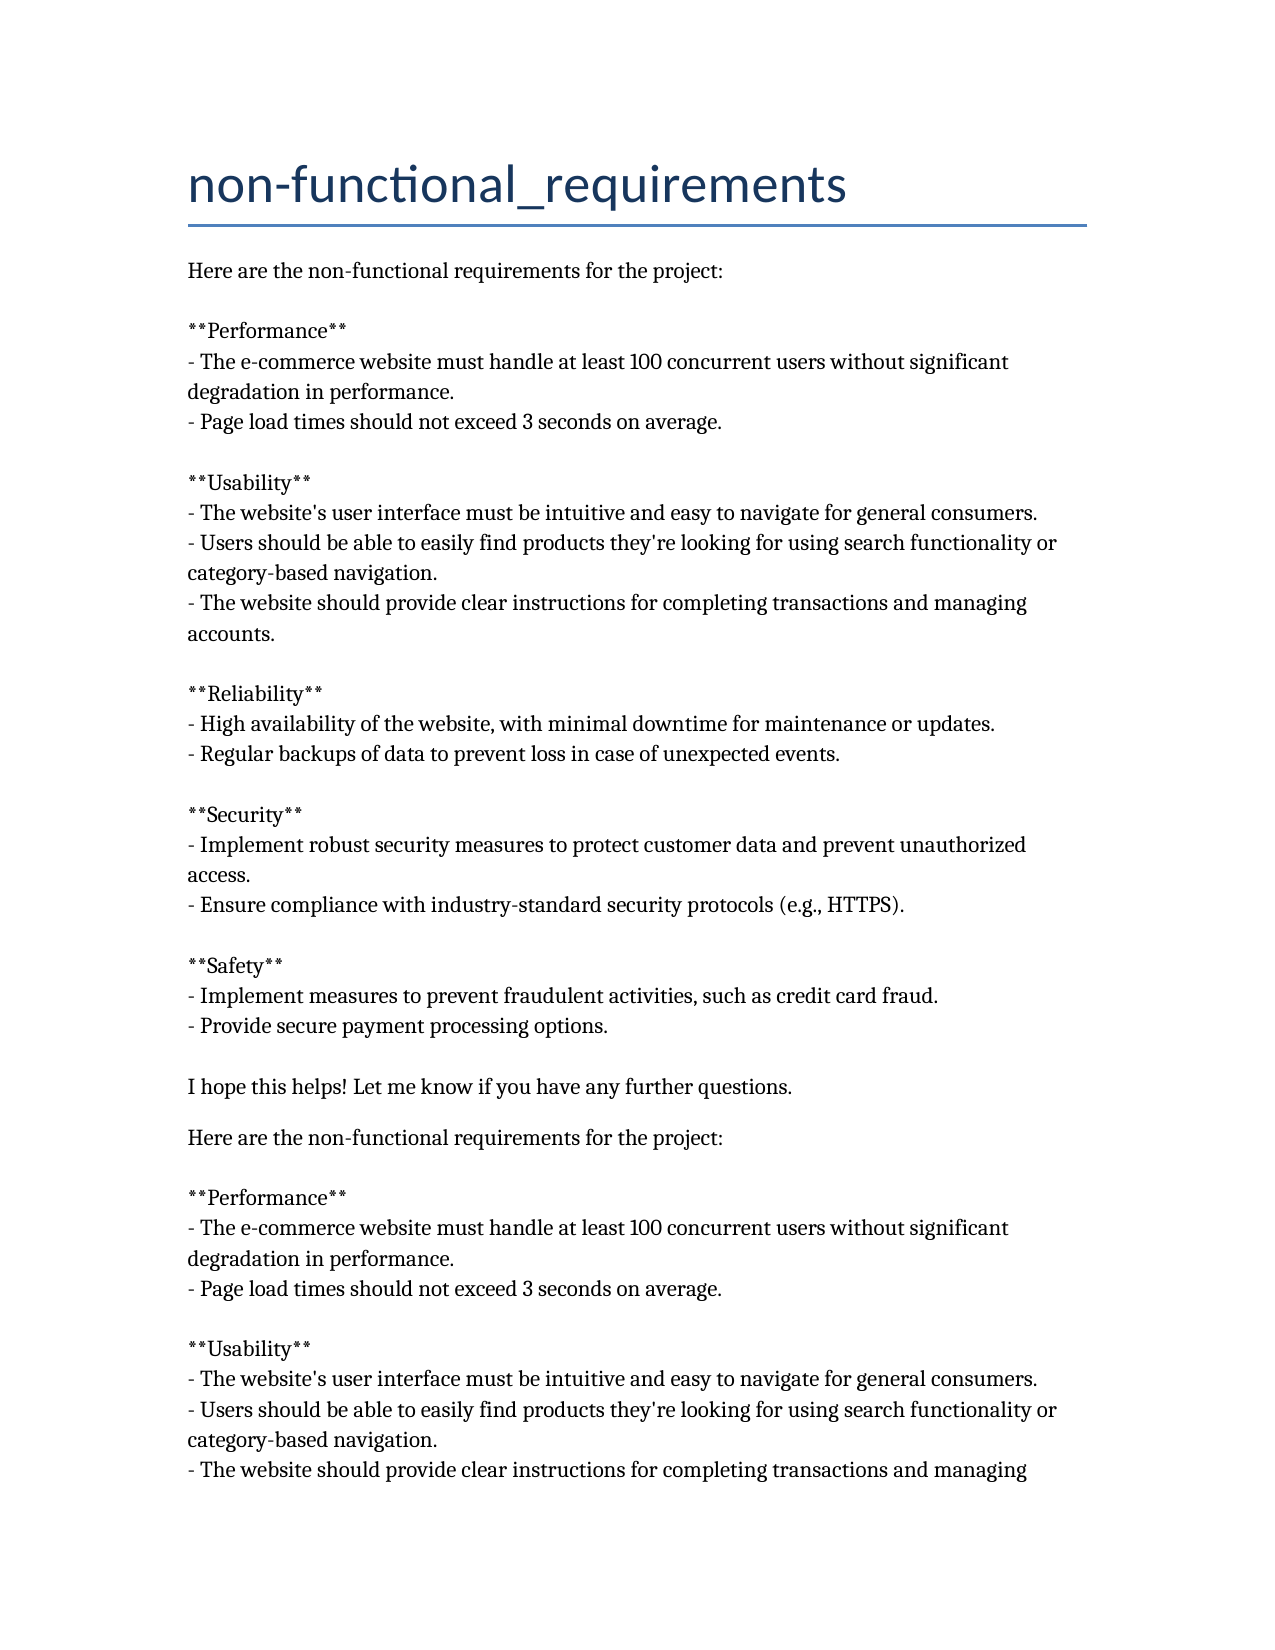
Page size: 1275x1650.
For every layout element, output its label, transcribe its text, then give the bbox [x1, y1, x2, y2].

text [187, 1124, 1087, 1483]
title non-functional_requirements [187, 150, 1087, 227]
